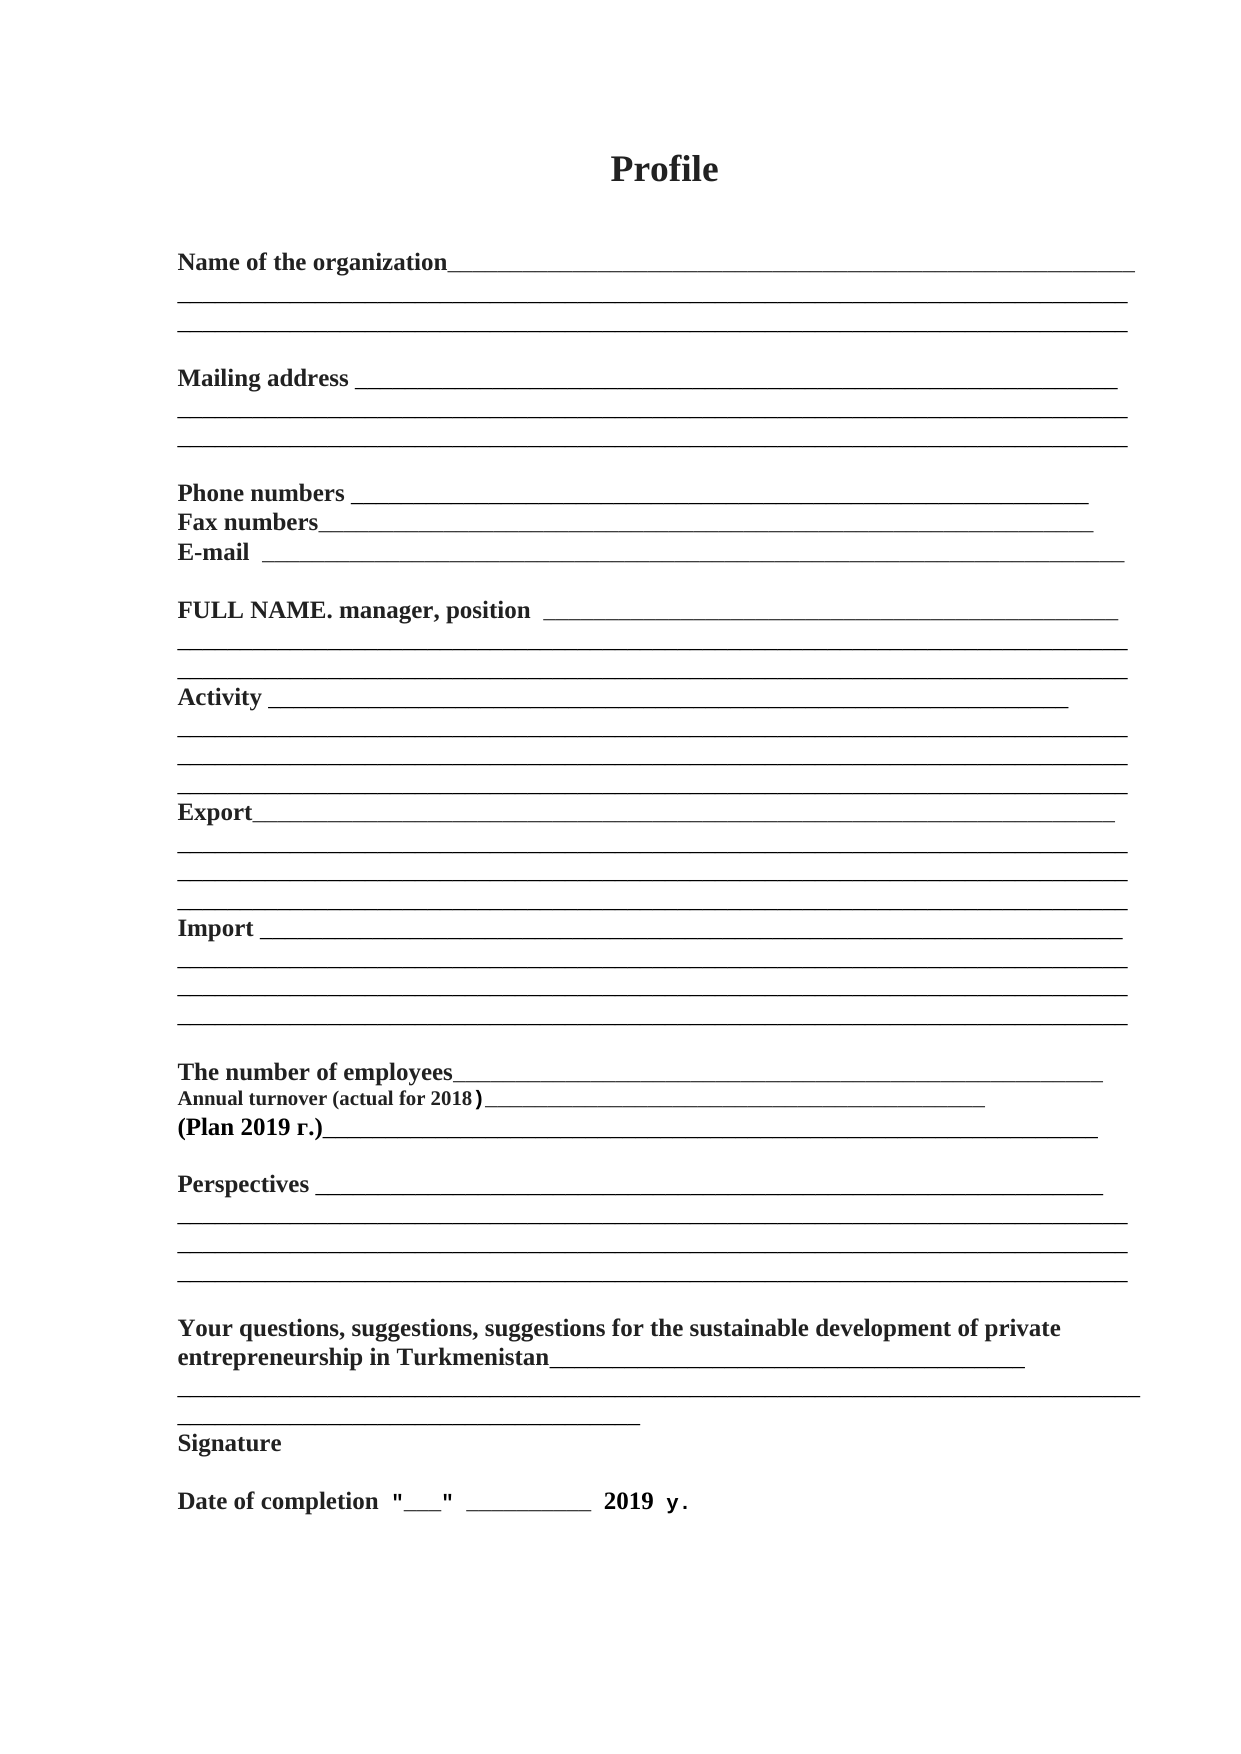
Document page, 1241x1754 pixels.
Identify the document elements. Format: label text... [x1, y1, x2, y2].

text ____________________________________________________________________________ Activity ________________________________________________________________ [177, 653, 1152, 711]
text Date of completion "___" __________ 2019 y. [177, 1486, 1152, 1515]
text Profile [177, 118, 1152, 190]
text Signature [177, 1428, 1152, 1457]
text Your questions, suggestions, suggestions for the sustainable development of private entrepreneurship in Turkmenistan______________________________________ [177, 1284, 1152, 1371]
text ____________________________________________________________________________ [177, 1256, 1152, 1284]
text ____________________________________________________________________________ [177, 711, 1152, 739]
text FULL NAME. manager, position ______________________________________________ [177, 595, 1152, 624]
text ____________________________________________________________________________ [177, 421, 1152, 449]
text The number of employees____________________________________________________ Annual turnover (actual for 2018)________________________________________ [177, 1057, 1152, 1112]
text ____________________________________________________________________________ [177, 277, 1152, 306]
text Fax numbers______________________________________________________________ [177, 507, 1152, 537]
text ____________________________________________________________________________ [177, 1227, 1152, 1256]
text Mailing address _____________________________________________________________ [177, 334, 1152, 392]
text Name of the organization_______________________________________________________ [177, 247, 1152, 277]
text ____________________________________________________________________________ [177, 855, 1152, 884]
text ____________________________________________________________________________ [177, 306, 1152, 334]
text ____________________________________________________________________________ [177, 392, 1152, 421]
text ____________________________________________________________________________ [177, 624, 1152, 653]
text ____________________________________________________________________________ Import _____________________________________________________________________ [177, 884, 1152, 942]
text ____________________________________________________________________________ [177, 1198, 1152, 1227]
text Perspectives _______________________________________________________________ [177, 1141, 1152, 1198]
text ____________________________________________________________________________ [177, 827, 1152, 855]
text ____________________________________________________________________________ [177, 999, 1152, 1028]
text ____________________________________________________________________________ [177, 970, 1152, 999]
text ____________________________________________________________________________ [177, 768, 1152, 797]
text ____________________________________________________________________________ [177, 739, 1152, 768]
text E-mail _____________________________________________________________________ [177, 537, 1152, 566]
text (Plan 2019 г.)______________________________________________________________ [177, 1112, 1152, 1141]
text __________________________________________________________________________________________________________________ [177, 1371, 1152, 1428]
text Phone numbers ___________________________________________________________ [177, 449, 1152, 507]
text Export_____________________________________________________________________ [177, 797, 1152, 827]
text ____________________________________________________________________________ [177, 942, 1152, 970]
